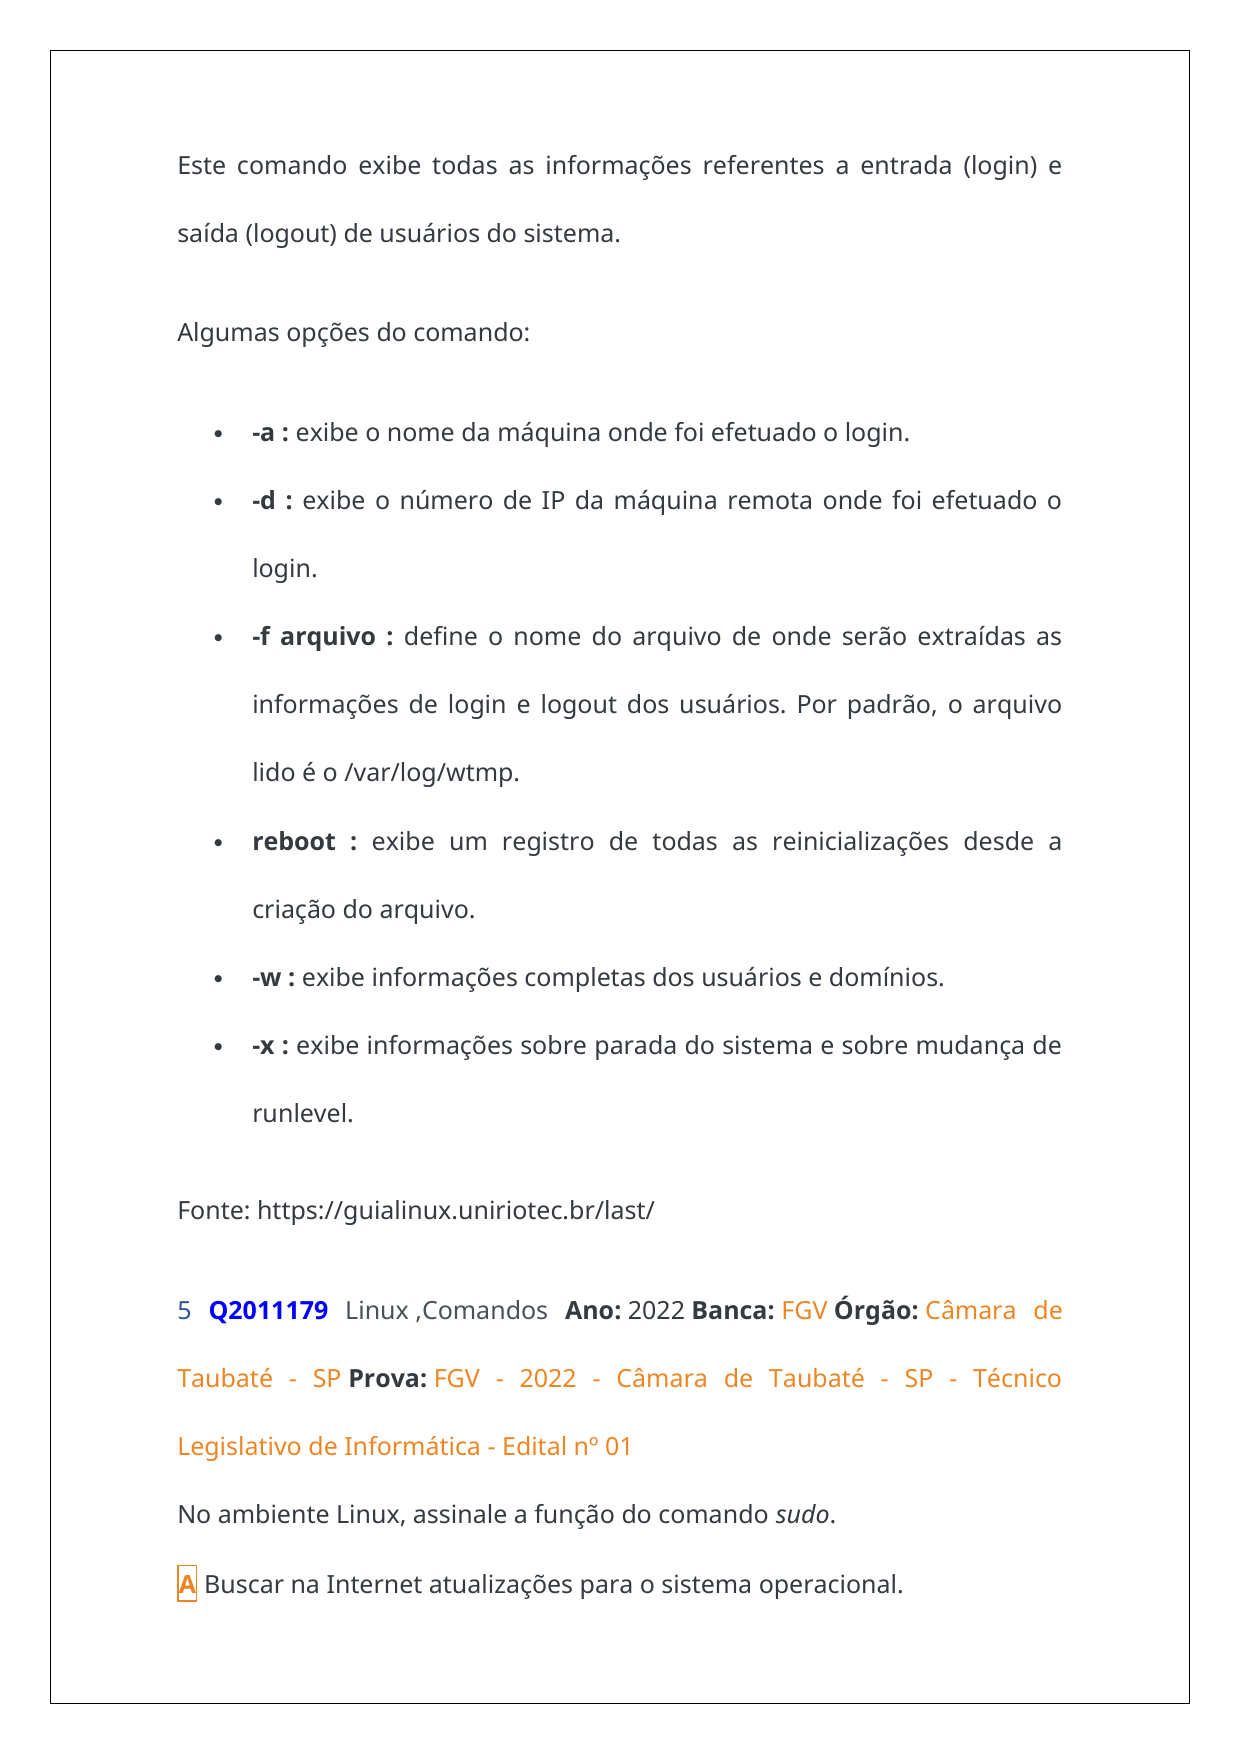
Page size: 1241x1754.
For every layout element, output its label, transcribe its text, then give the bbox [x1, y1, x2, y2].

list -f arquivo : define o nome do arquivo de onde serão extraídas as informações de login e logout dos usuários. Por padrão, o arquivo lido é o /var/log/wtmp. [214, 619, 1063, 789]
list reboot : exibe um registro de todas as reinicializações desde a criação do arquivo. [214, 823, 1063, 925]
list -w : exibe informações completas dos usuários e domínios. [214, 959, 1063, 993]
subtitle 5 Q2011179 Linux ,Comandos Ano: 2022 Banca: FGV Órgão: Câmara de Taubaté - SP Prova: FGV - 2022 - Câmara de Taubaté - SP - Técnico Legislativo de Informática - Edital nº 01 [177, 1292, 1063, 1463]
list -d : exibe o número de IP da máquina remota onde foi efetuado o login. [214, 482, 1063, 585]
text No ambiente Linux, assinale a função do comando sudo. [177, 1497, 1063, 1531]
list -x : exibe informações sobre parada do sistema e sobre mudança de runlevel. [214, 1027, 1063, 1130]
text Algumas opções do comando: [177, 315, 1063, 349]
text Fonte: https://guialinux.uniriotec.br/last/ [177, 1193, 1063, 1227]
list -a : exibe o nome da máquina onde foi efetuado o login. [214, 414, 1063, 448]
text A Buscar na Internet atualizações para o sistema operacional. [197, 1565, 1063, 1602]
text Este comando exibe todas as informações referentes a entrada (login) e saída (logout) de usuários do sistema. [177, 147, 1063, 250]
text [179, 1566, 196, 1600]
